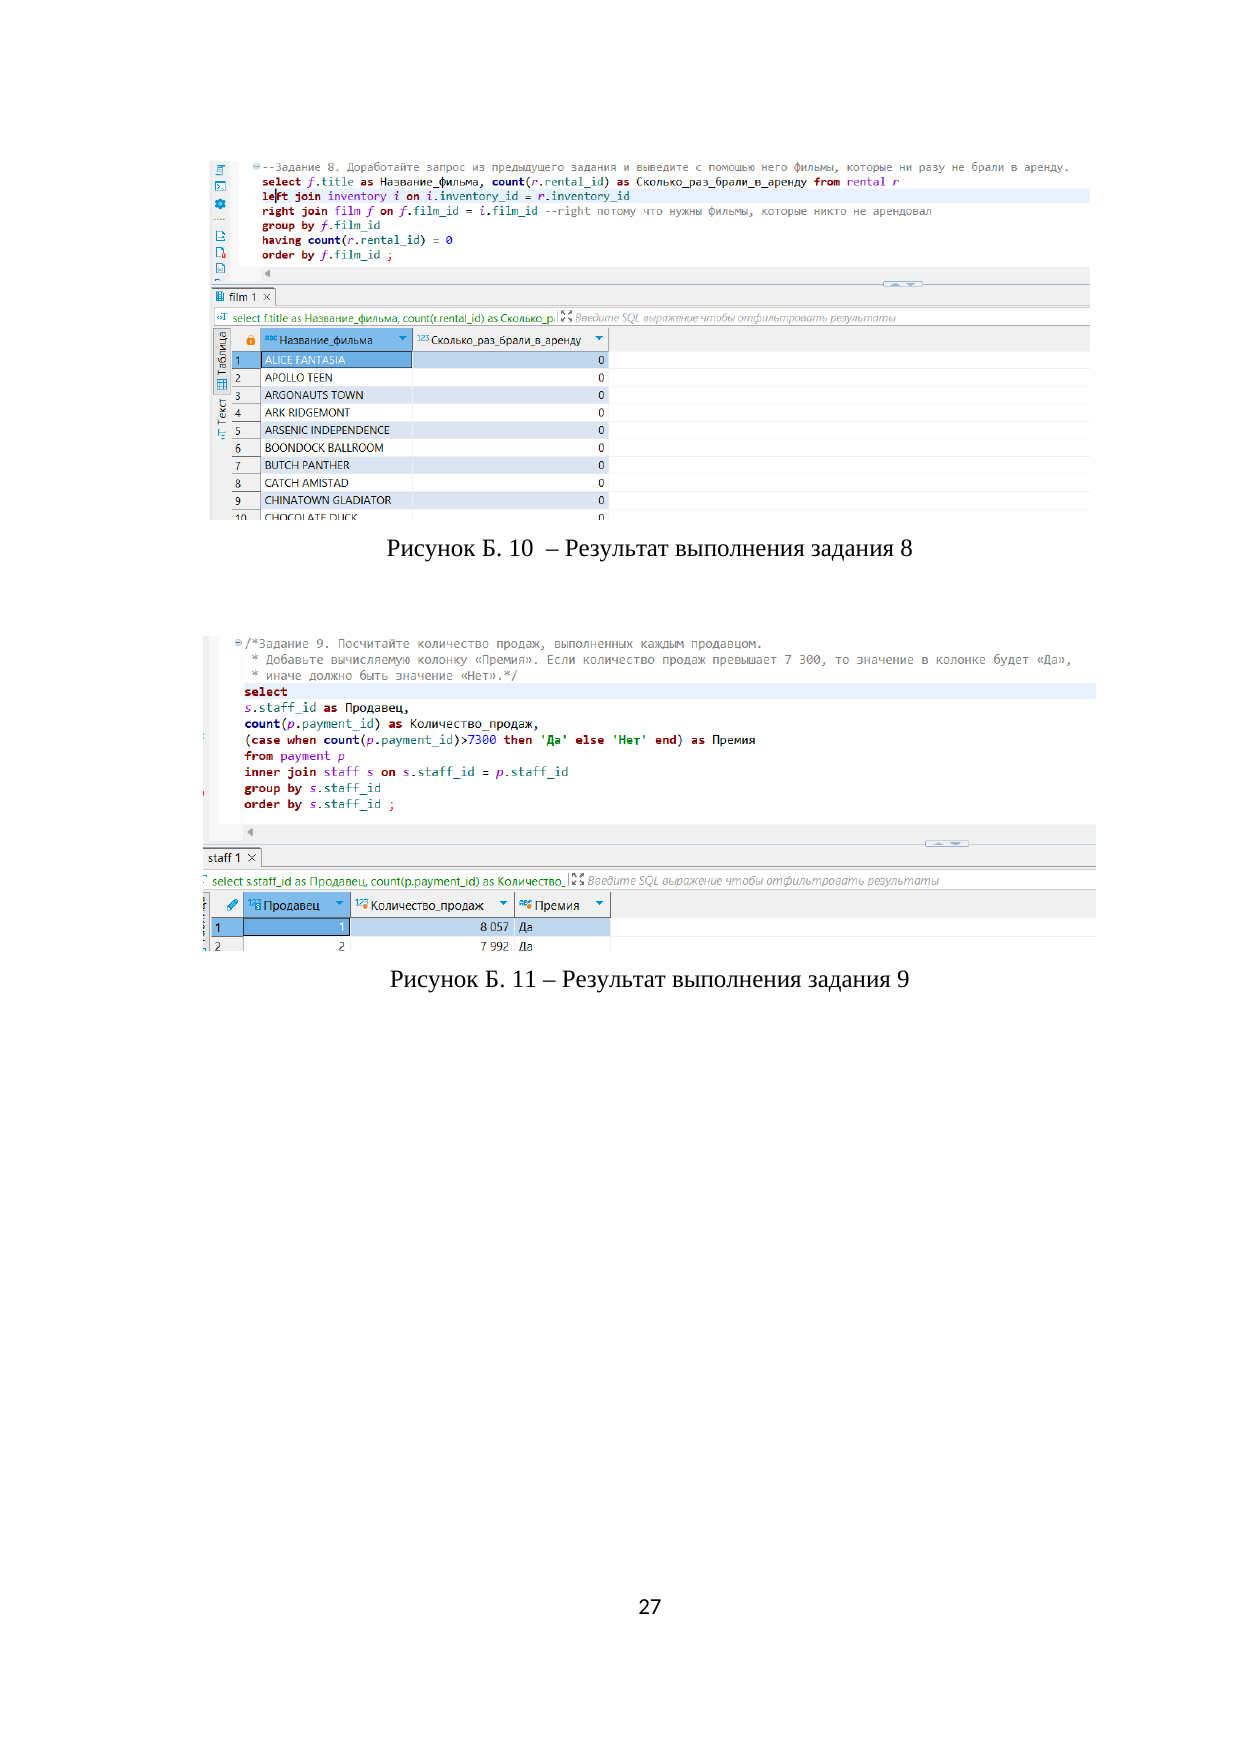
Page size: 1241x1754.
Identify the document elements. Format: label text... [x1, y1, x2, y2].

text Рисунок Б. 11 – Результат выполнения задания 9 [118, 964, 1181, 993]
text Рисунок Б. 10 – Результат выполнения задания 8 [118, 533, 1181, 562]
picture [209, 161, 1090, 520]
picture [203, 636, 1097, 951]
